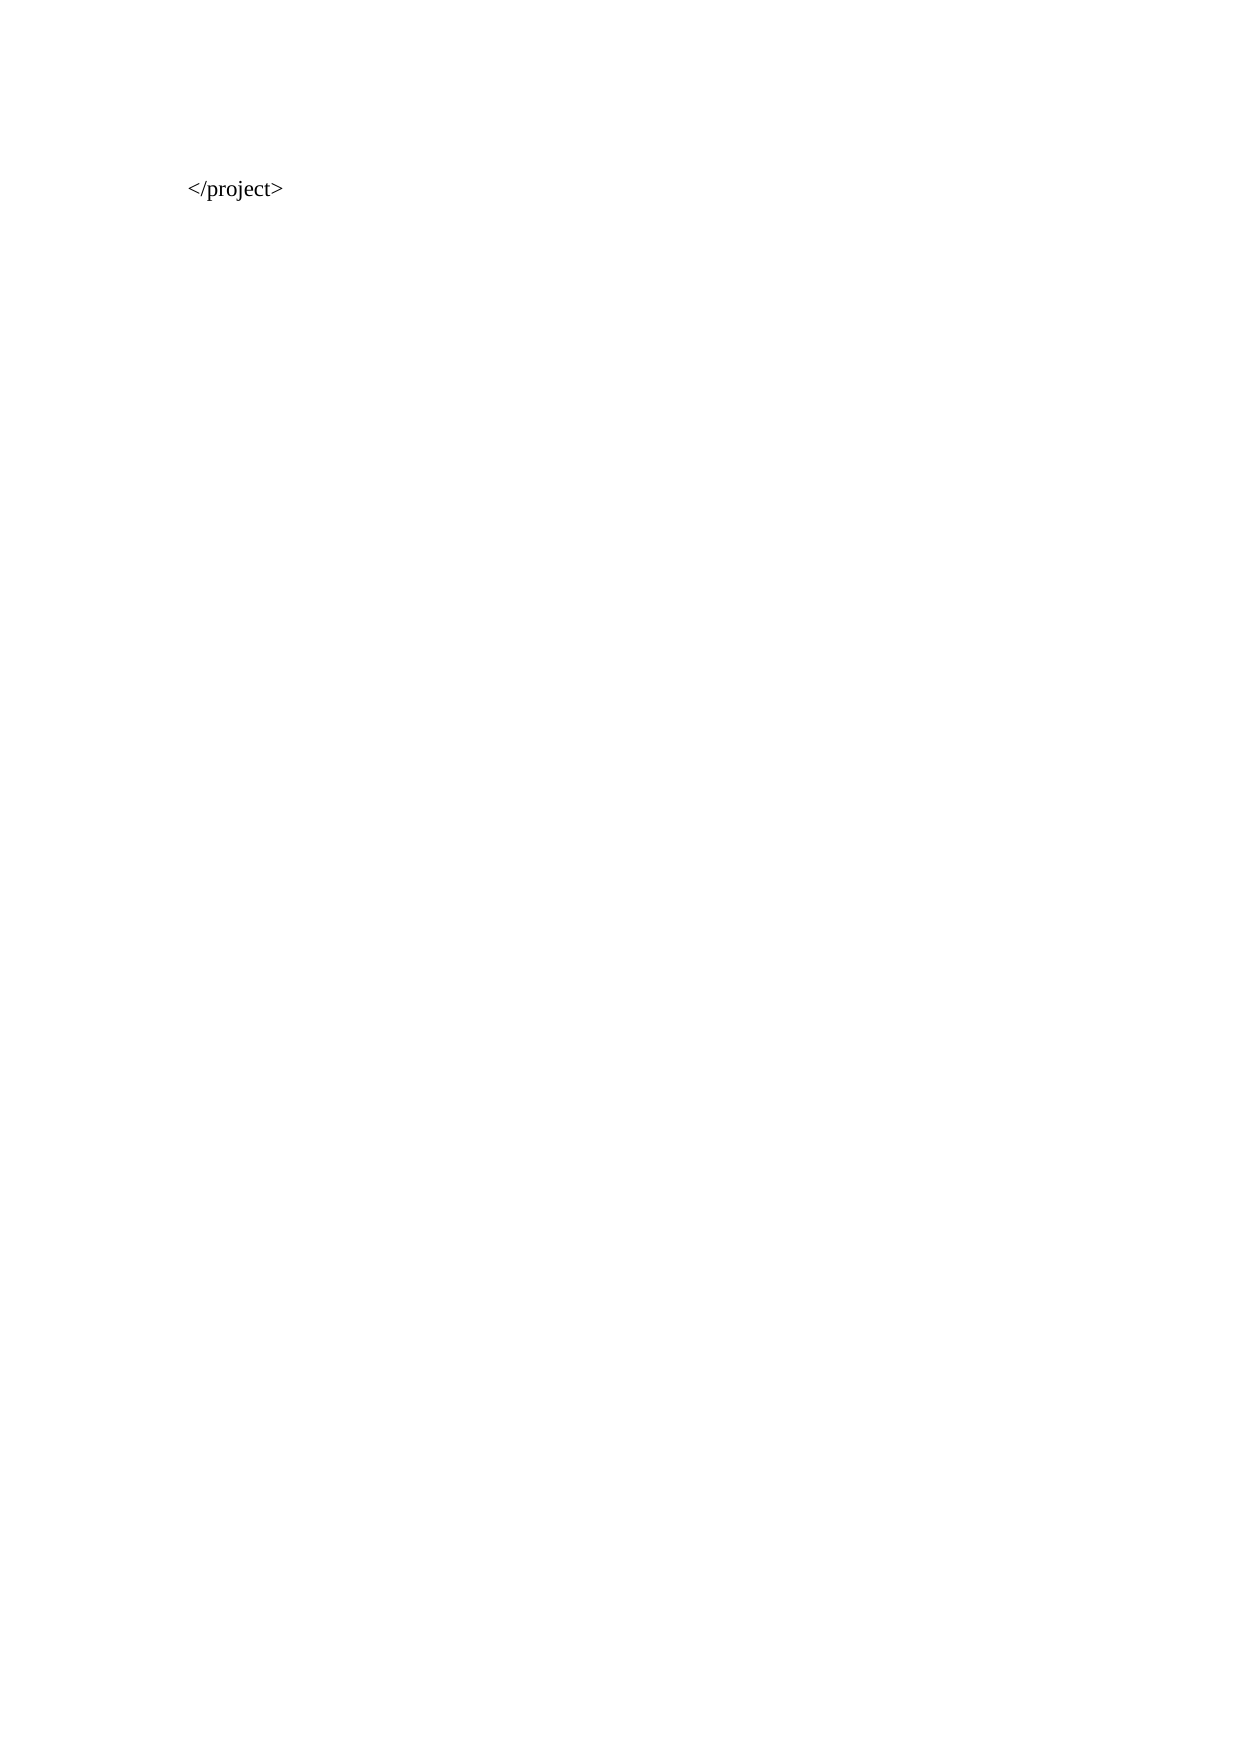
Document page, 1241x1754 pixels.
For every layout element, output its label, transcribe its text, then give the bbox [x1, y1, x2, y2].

text </project> [187, 175, 1053, 202]
